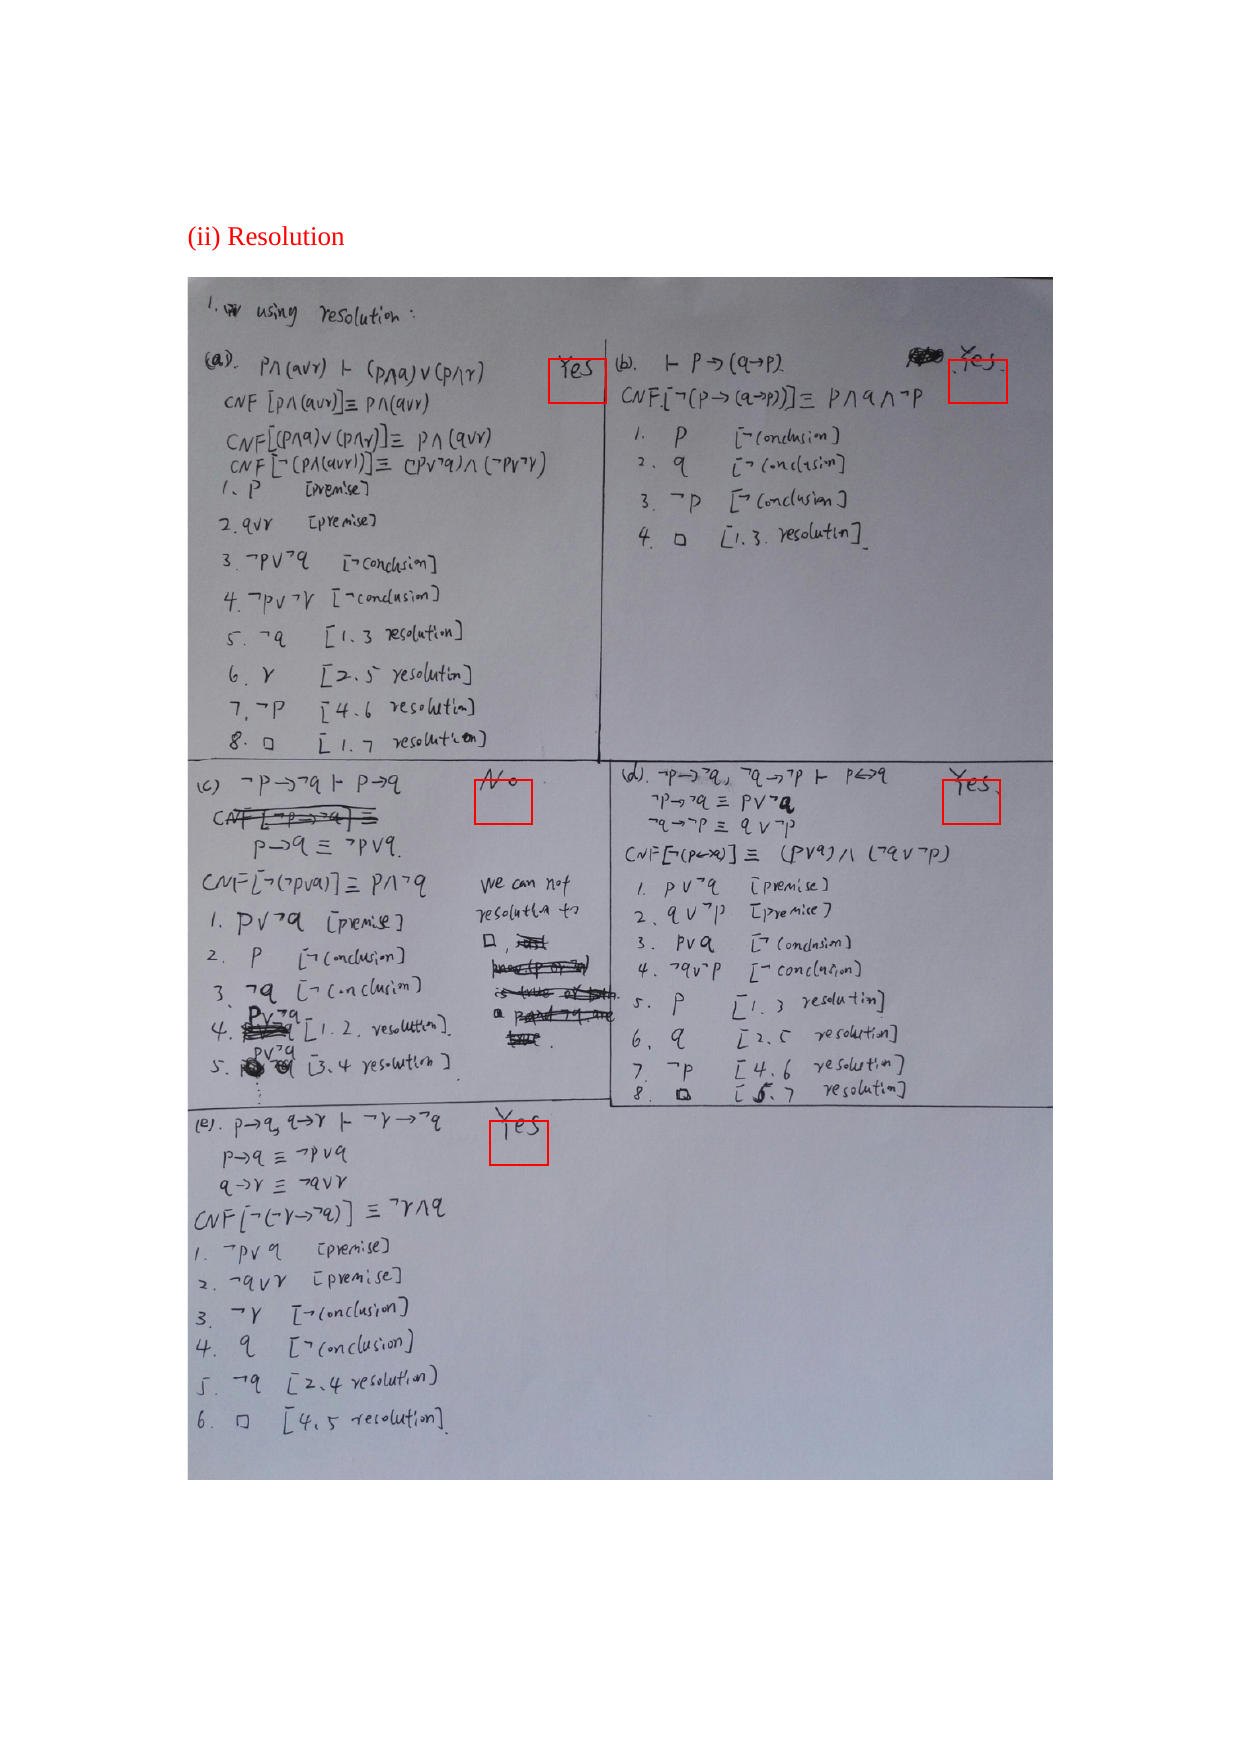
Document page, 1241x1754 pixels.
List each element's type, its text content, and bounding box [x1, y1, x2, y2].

picture [188, 278, 1053, 1480]
text (ii) Resolution [187, 219, 1053, 252]
